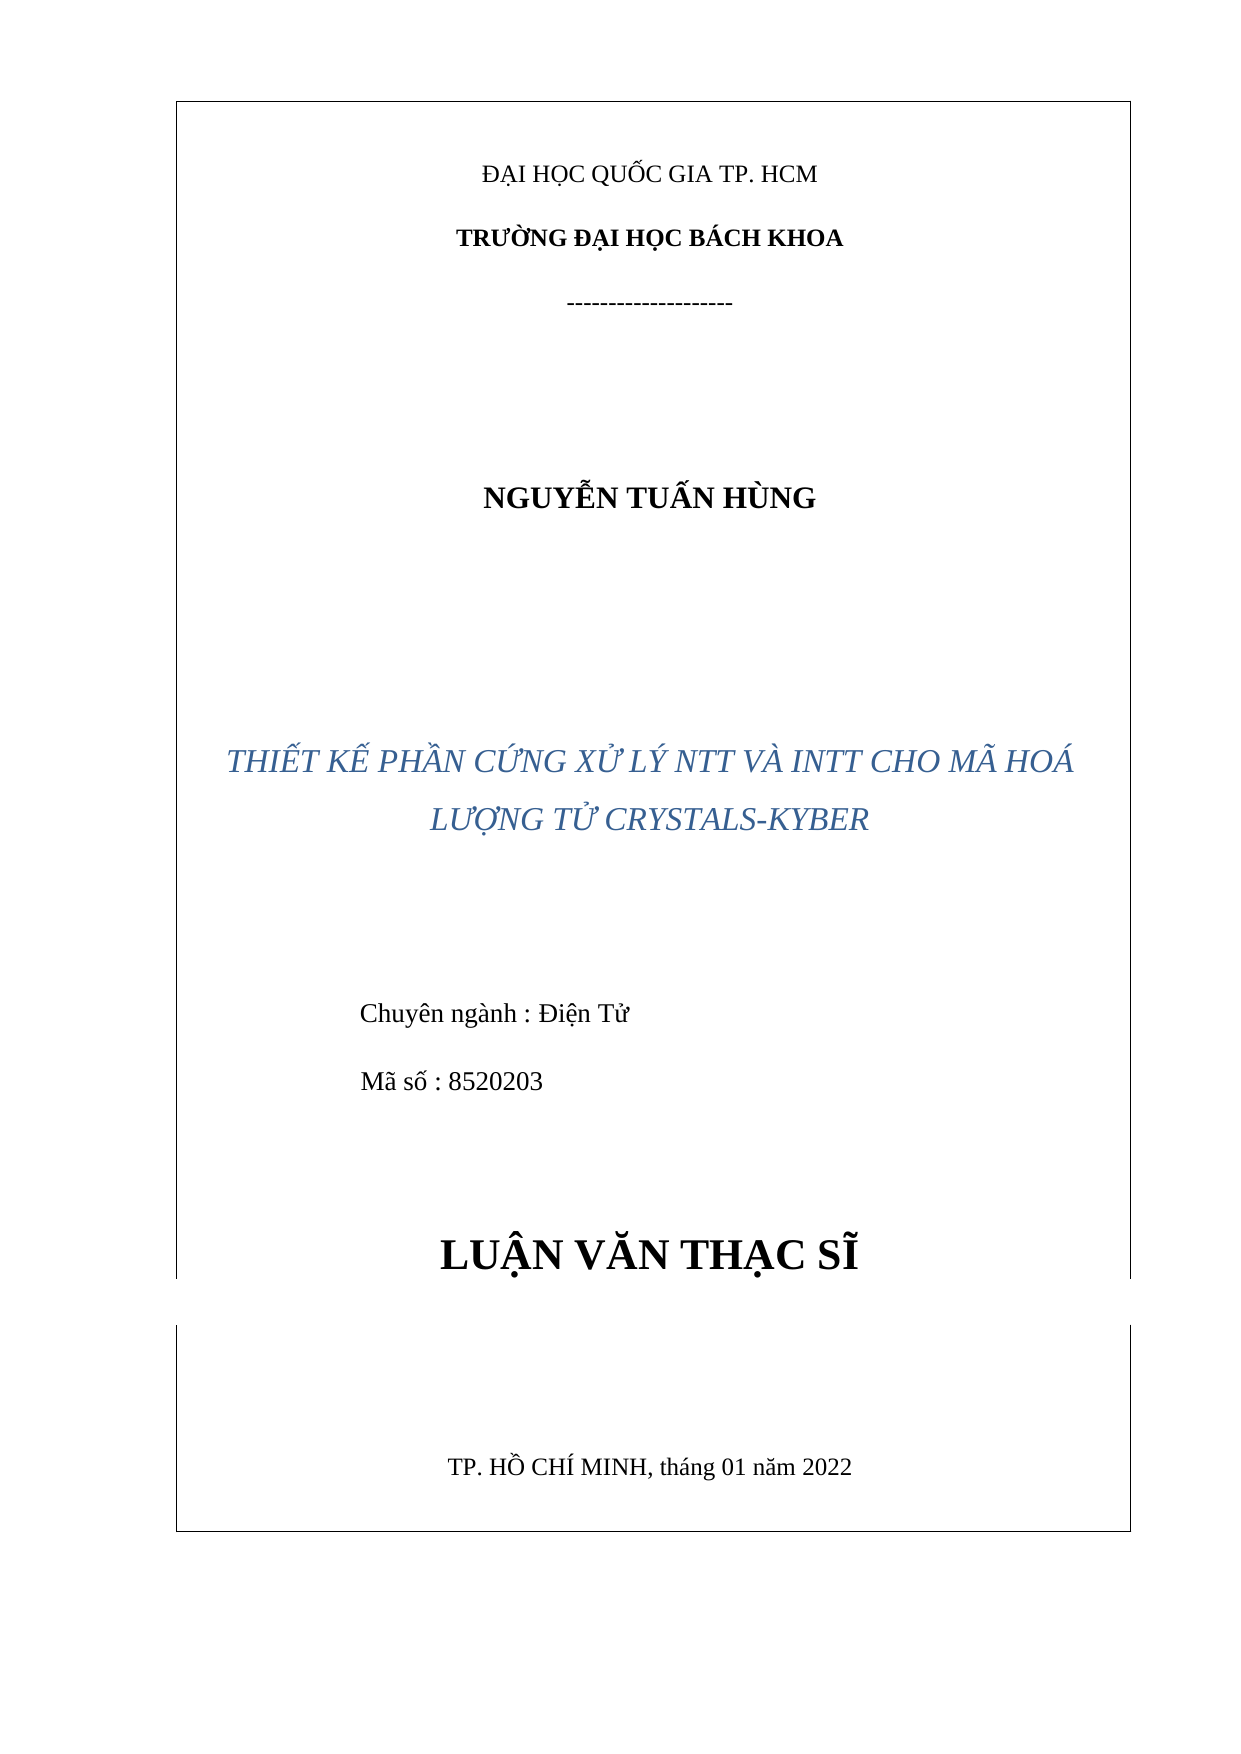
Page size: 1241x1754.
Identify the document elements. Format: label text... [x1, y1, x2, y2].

text ĐẠI HỌC QUỐC GIA TP. HCM [177, 156, 1130, 188]
text -------------------- [177, 284, 1130, 316]
text Mã số : 8520203 [177, 1061, 1130, 1096]
text NGUYỄN TUẤN HÙNG [177, 476, 1130, 515]
text LUẬN VĂN THẠC SĨ [177, 1225, 1130, 1279]
subtitle THIẾT KẾ PHẦN CỨNG XỬ LÝ NTT VÀ INTT CHO MÃ HOÁ LƯỢNG TỬ CRYSTALS-KYBER [177, 738, 1130, 837]
text TP. HỒ CHÍ MINH, tháng 01 năm 2022 [177, 1452, 1130, 1531]
text TRƯỜNG ĐẠI HỌC BÁCH KHOA [177, 220, 1130, 252]
text Chuyên ngành : Điện Tử [177, 994, 1130, 1028]
